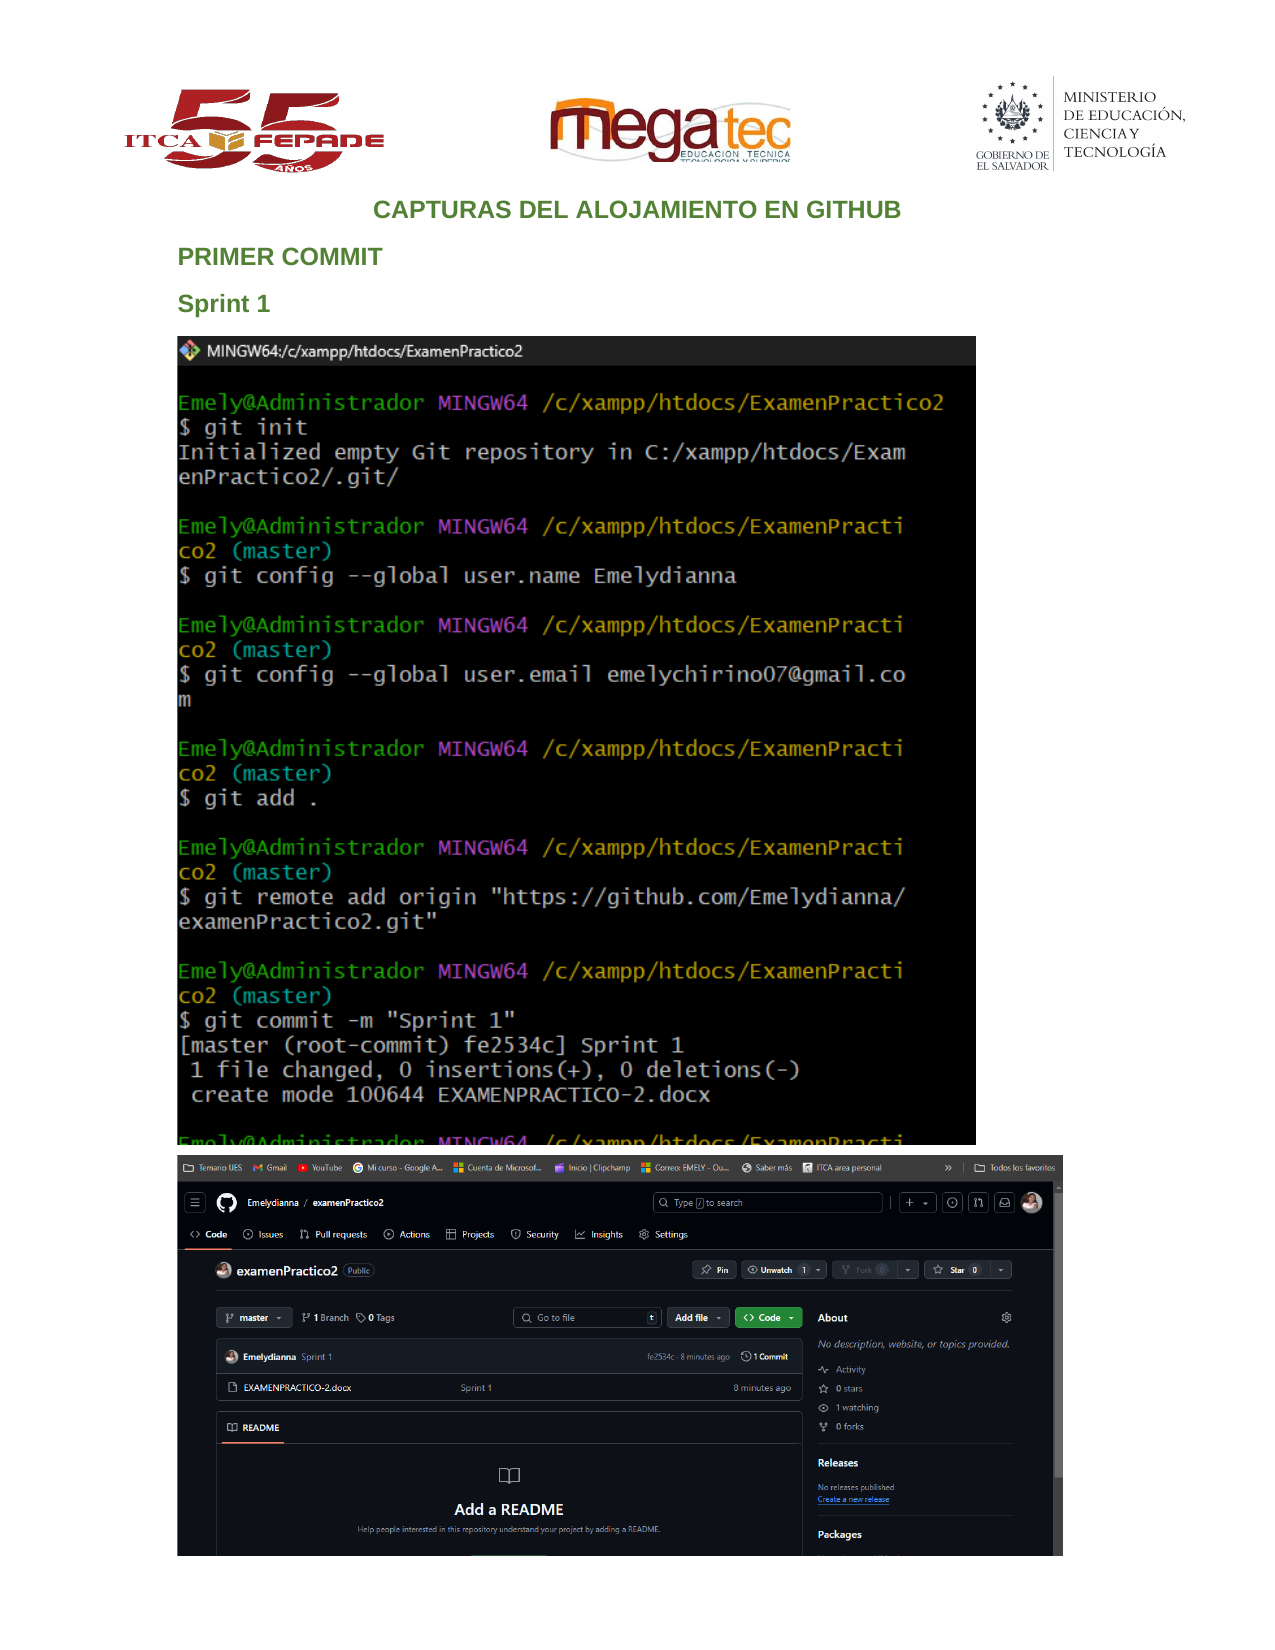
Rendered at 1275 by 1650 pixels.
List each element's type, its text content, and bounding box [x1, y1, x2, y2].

text Sprint 1 [177, 289, 1098, 318]
picture [549, 98, 791, 162]
picture [177, 336, 976, 1145]
picture [973, 76, 1189, 171]
text PRIMER COMMIT [177, 242, 1098, 271]
picture [177, 1155, 1063, 1556]
picture [116, 84, 388, 175]
text CAPTURAS DEL ALOJAMIENTO EN GITHUB [177, 195, 1098, 224]
